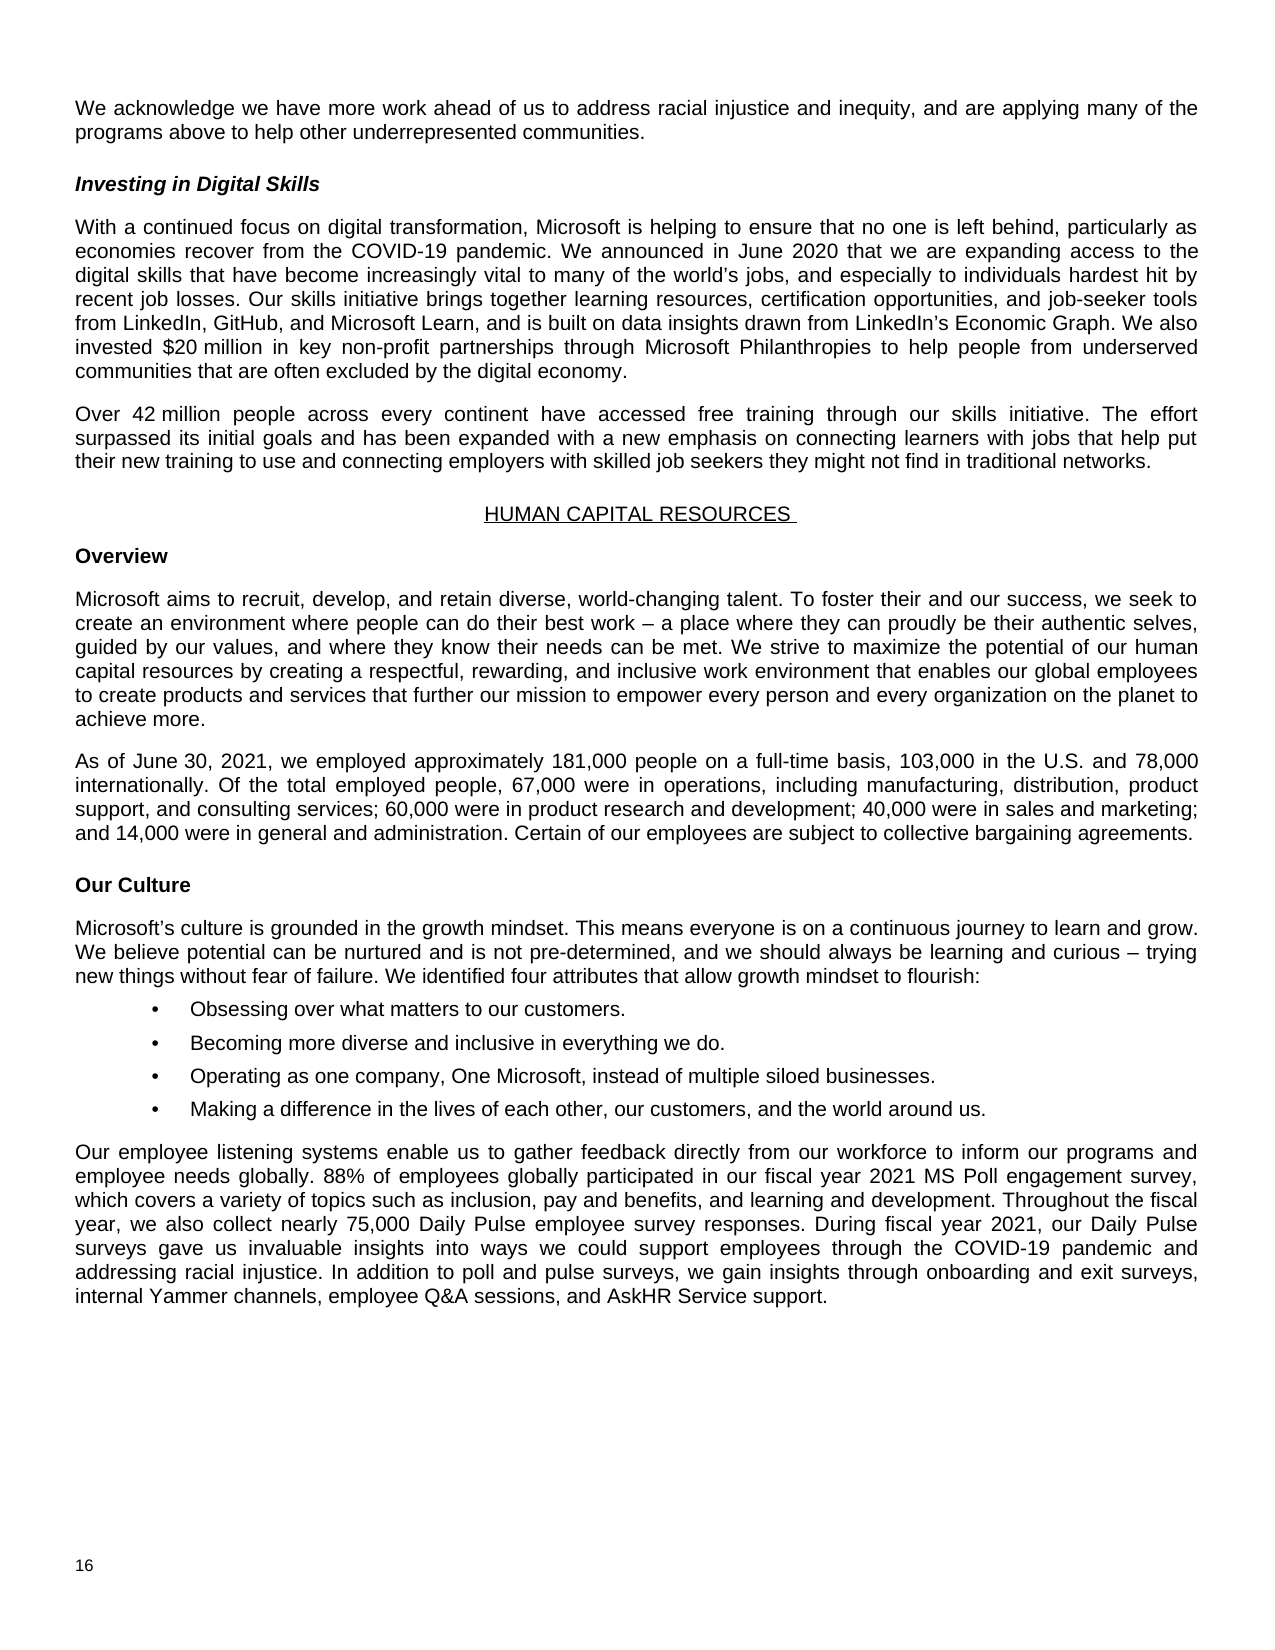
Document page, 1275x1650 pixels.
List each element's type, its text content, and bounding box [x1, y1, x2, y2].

text Microsoft aims to recruit, develop, and retain diverse, world-changing talent. To foster their and our success, we seek to create an environment where people can do their best work – a place where they can proudly be their authentic selves, guided by our values, and where they know their needs can be met. We strive to maximize the potential of our human capital resources by creating a respectful, rewarding, and inclusive work environment that enables our global employees to create products and services that further our mission to empower every person and every organization on the planet to achieve more. [75, 587, 1200, 731]
text Investing in Digital Skills [75, 172, 1200, 196]
text Our employee listening systems enable us to gather feedback directly from our workforce to inform our programs and employee needs globally. 88% of employees globally participated in our fiscal year 2021 MS Poll engagement survey, which covers a variety of topics such as inclusion, pay and benefits, and learning and development. Throughout the fiscal year, we also collect nearly 75,000 Daily Pulse employee survey responses. During fiscal year 2021, our Daily Pulse surveys gave us invaluable insights into ways we could support employees through the COVID-19 pandemic and addressing racial injustice. In addition to poll and pulse surveys, we gain insights through onboarding and exit surveys, internal Yammer channels, employee Q&A sessions, and AskHR Service support. [75, 1140, 1200, 1308]
text • Operating as one company, One Microsoft, instead of multiple siloed businesses. [151, 1064, 1200, 1088]
text • Obsessing over what matters to our customers. [151, 997, 1200, 1021]
text As of June 30, 2021, we employed approximately 181,000 people on a full-time basis, 103,000 in the U.S. and 78,000 internationally. Of the total employed people, 67,000 were in operations, including manufacturing, distribution, product support, and consulting services; 60,000 were in product research and development; 40,000 were in sales and marketing; and 14,000 were in general and administration. Certain of our employees are subject to collective bargaining agreements. [75, 749, 1200, 845]
text We acknowledge we have more work ahead of us to address racial injustice and inequity, and are applying many of the programs above to help other underrepresented communities. [75, 96, 1200, 144]
text Our Culture [75, 873, 1200, 897]
text • Becoming more diverse and inclusive in everything we do. [151, 1031, 1200, 1054]
text Microsoft’s culture is grounded in the growth mindset. This means everyone is on a continuous journey to learn and grow. We believe potential can be nurtured and is not pre-determined, and we should always be learning and curious – trying new things without fear of failure. We identified four attributes that allow growth mindset to flourish: [75, 916, 1200, 988]
text • Making a difference in the lives of each other, our customers, and the world around us. [151, 1097, 1200, 1121]
text With a continued focus on digital transformation, Microsoft is helping to ensure that no one is left behind, particularly as economies recover from the COVID-19 pandemic. We announced in June 2020 that we are expanding access to the digital skills that have become increasingly vital to many of the world’s jobs, and especially to individuals hardest hit by recent job losses. Our skills initiative brings together learning resources, certification opportunities, and job-seeker tools from LinkedIn, GitHub, and Microsoft Learn, and is built on data insights drawn from LinkedIn’s Economic Graph. We also invested $20 million in key non-profit partnerships through Microsoft Philanthropies to help people from underserved communities that are often excluded by the digital economy. [75, 215, 1200, 383]
text HUMAN CAPITAL RESOURCES [75, 501, 1200, 525]
text Over 42 million people across every continent have accessed free training through our skills initiative. The effort surpassed its initial goals and has been expanded with a new emphasis on connecting learners with jobs that help put their new training to use and connecting employers with skilled job seekers they might not find in traditional networks. [75, 401, 1200, 473]
text Overview [75, 544, 1200, 568]
